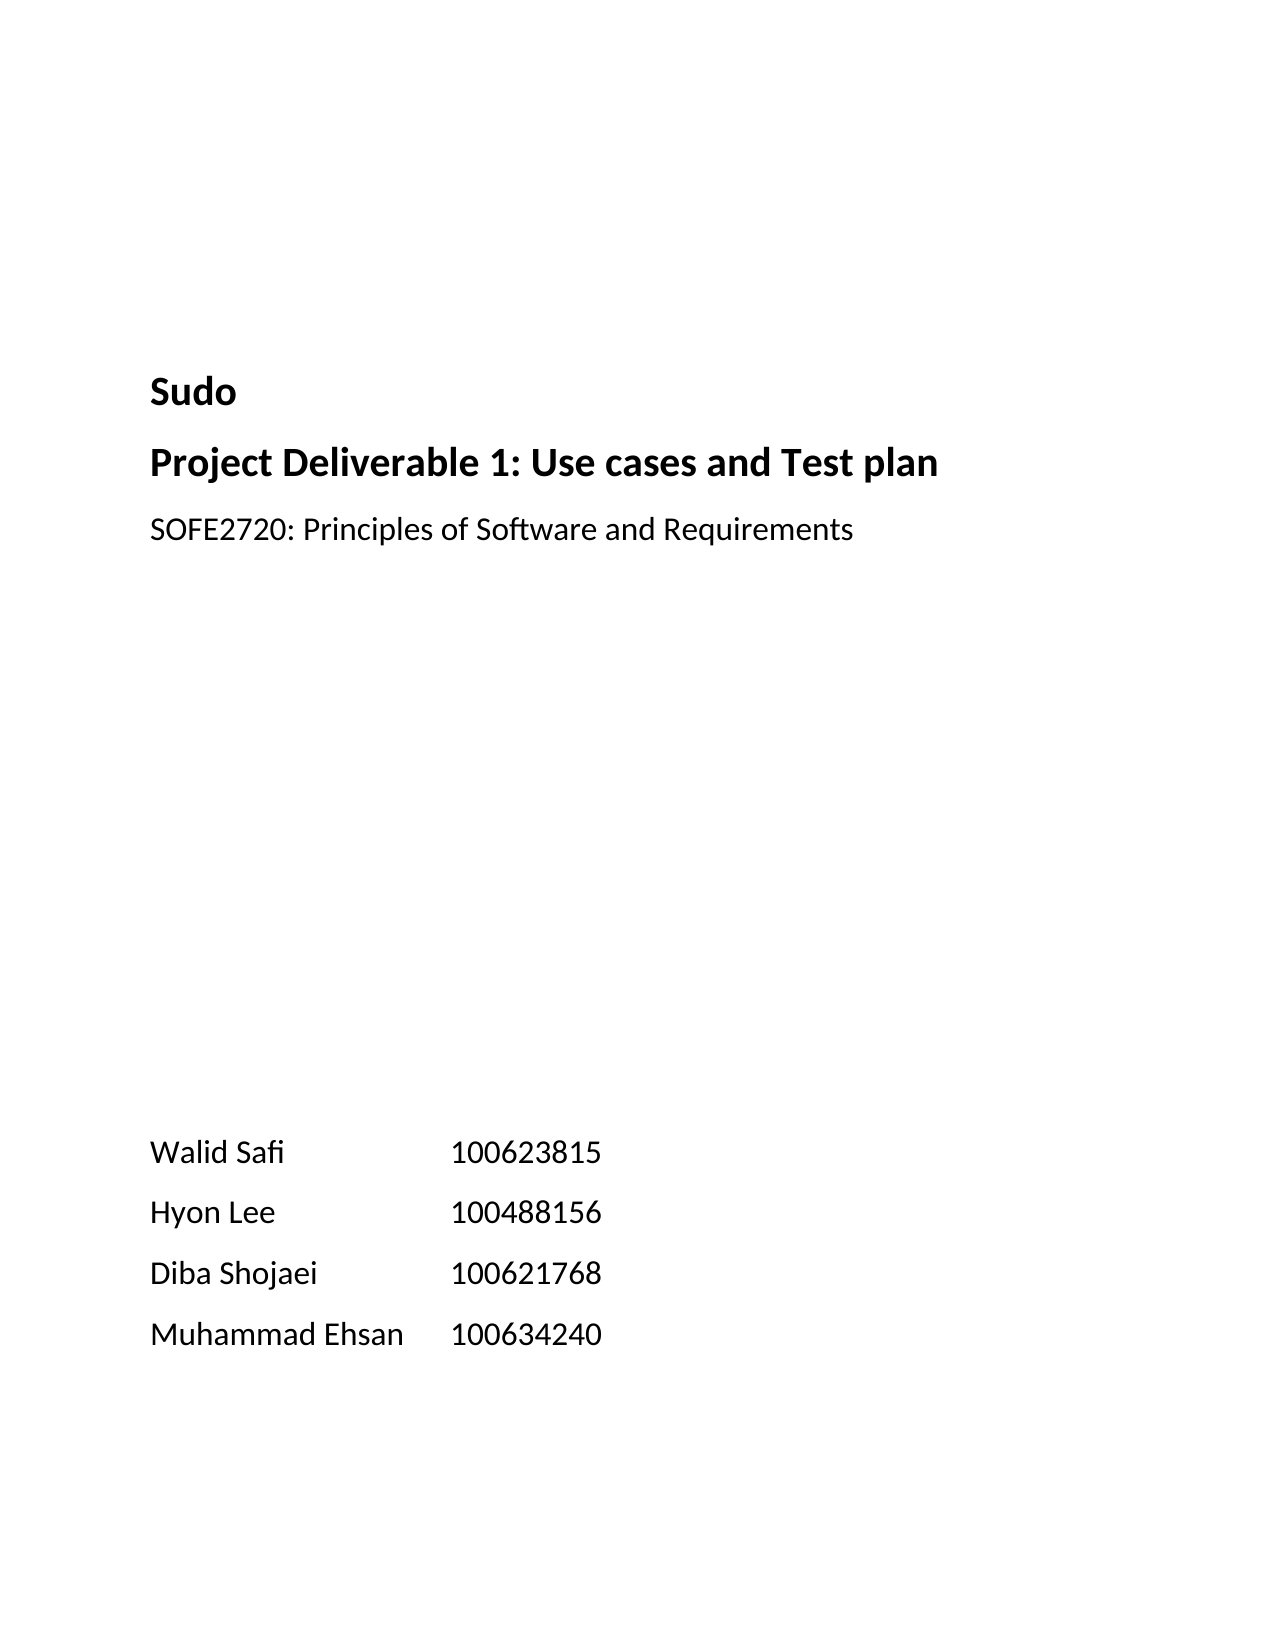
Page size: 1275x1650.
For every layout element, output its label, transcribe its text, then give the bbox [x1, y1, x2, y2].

text Sudo [150, 365, 1125, 416]
text SOFE2720: Principles of Software and Requirements [150, 508, 1125, 548]
text Walid Safi 100623815 [150, 1131, 1125, 1172]
text Hyon Lee 100488156 [150, 1192, 1125, 1232]
text Diba Shojaei 100621768 [150, 1252, 1125, 1293]
text Project Deliverable 1: Use cases and Test plan [150, 436, 1125, 487]
text Muhammad Ehsan 100634240 [150, 1313, 1125, 1353]
